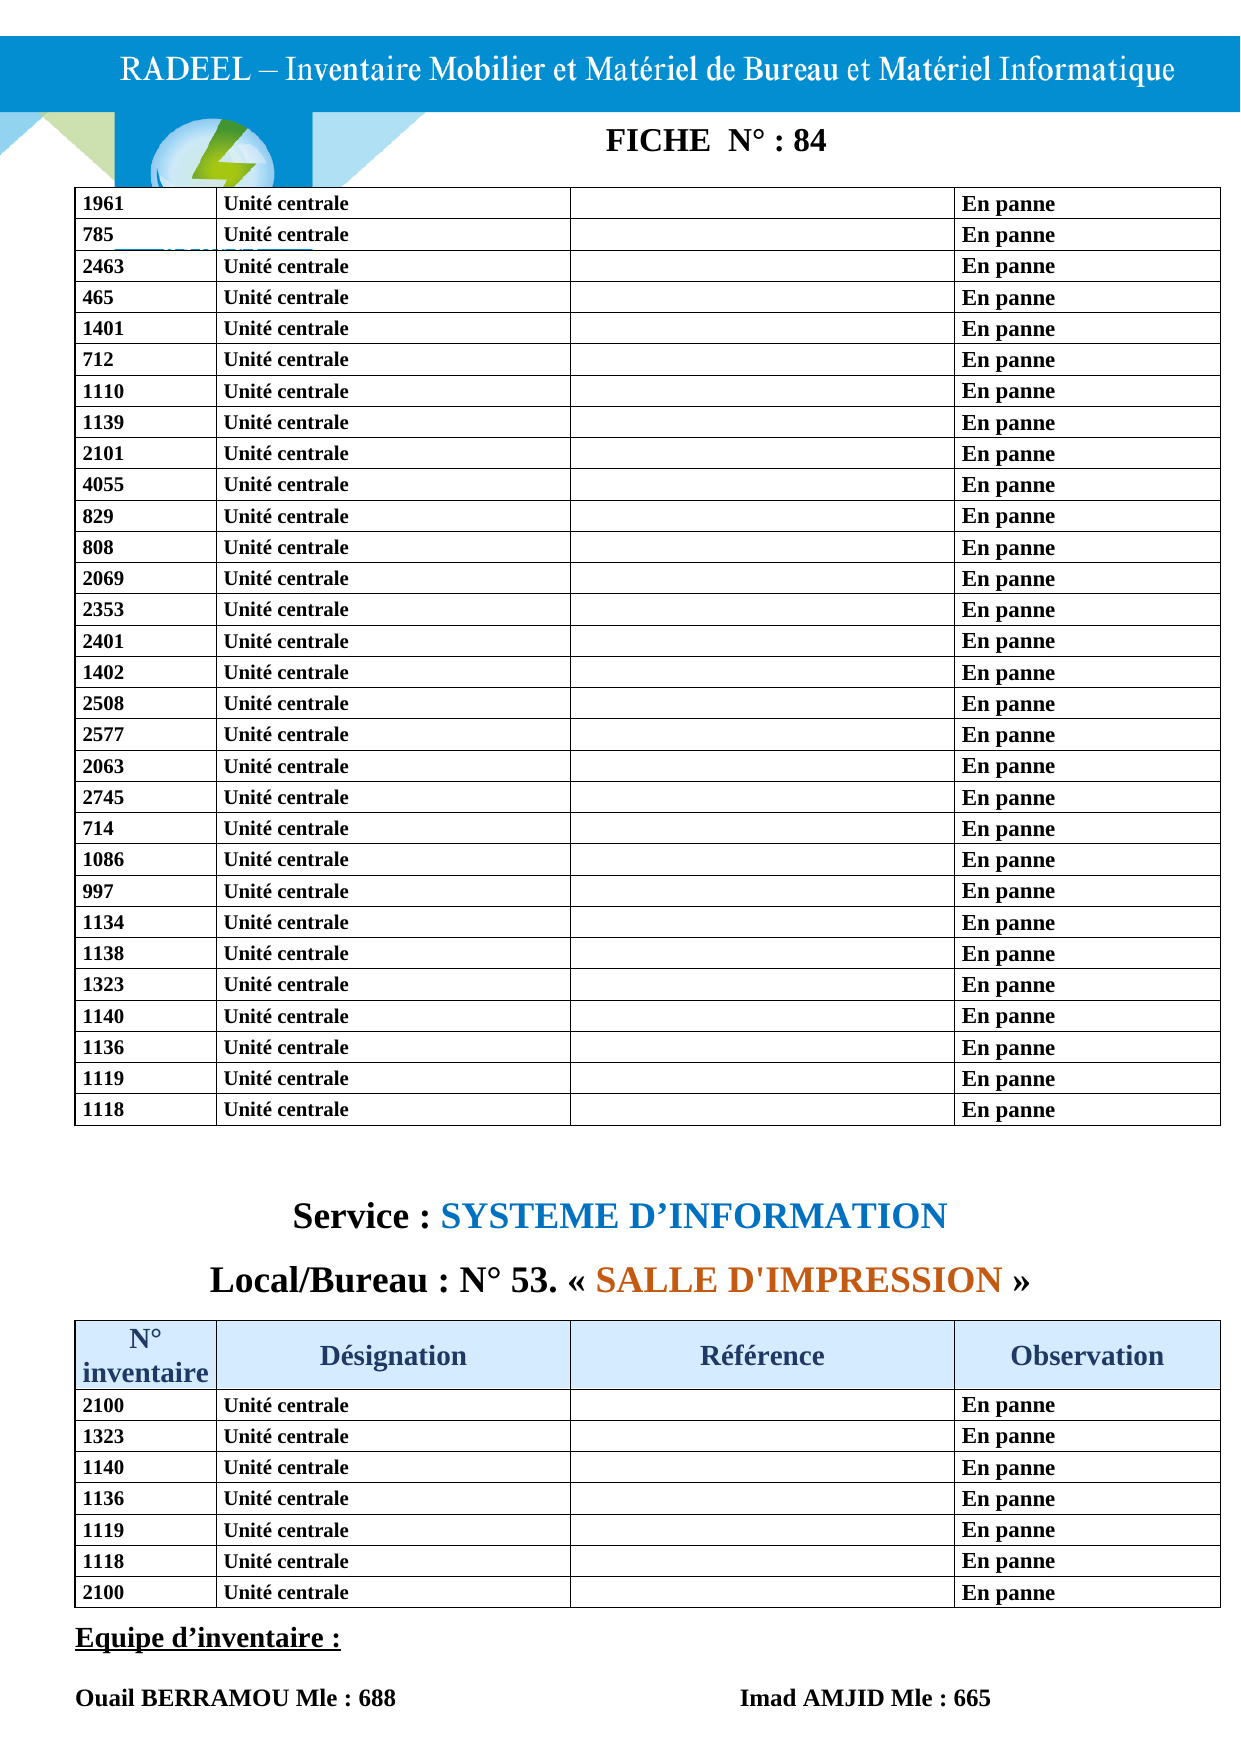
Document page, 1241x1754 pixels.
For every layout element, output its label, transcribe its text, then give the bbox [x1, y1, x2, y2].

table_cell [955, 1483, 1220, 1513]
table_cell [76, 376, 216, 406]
picture [351, 65, 356, 79]
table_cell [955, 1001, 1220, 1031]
picture [766, 65, 778, 80]
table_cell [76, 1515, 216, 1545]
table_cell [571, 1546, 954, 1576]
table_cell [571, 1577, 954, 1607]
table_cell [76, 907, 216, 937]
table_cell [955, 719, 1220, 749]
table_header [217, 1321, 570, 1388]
picture [605, 57, 610, 79]
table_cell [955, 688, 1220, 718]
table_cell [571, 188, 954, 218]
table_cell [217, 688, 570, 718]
picture [555, 67, 562, 80]
picture [677, 67, 684, 80]
picture [1048, 66, 1052, 77]
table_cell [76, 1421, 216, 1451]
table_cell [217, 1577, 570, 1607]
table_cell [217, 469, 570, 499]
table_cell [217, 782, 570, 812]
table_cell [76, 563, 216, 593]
text Service : SYSTEME D’INFORMATION [75, 1194, 1165, 1237]
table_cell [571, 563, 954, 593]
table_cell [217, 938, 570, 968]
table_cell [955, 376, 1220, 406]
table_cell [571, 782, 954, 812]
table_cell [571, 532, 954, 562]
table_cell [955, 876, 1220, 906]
picture [362, 63, 367, 80]
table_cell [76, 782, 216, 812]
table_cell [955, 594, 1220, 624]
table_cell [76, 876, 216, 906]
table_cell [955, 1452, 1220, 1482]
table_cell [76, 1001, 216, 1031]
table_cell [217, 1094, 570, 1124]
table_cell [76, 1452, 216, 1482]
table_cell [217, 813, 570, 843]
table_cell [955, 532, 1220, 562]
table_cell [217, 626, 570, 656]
picture [796, 67, 803, 80]
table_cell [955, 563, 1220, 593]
picture [433, 57, 443, 77]
picture [235, 57, 239, 79]
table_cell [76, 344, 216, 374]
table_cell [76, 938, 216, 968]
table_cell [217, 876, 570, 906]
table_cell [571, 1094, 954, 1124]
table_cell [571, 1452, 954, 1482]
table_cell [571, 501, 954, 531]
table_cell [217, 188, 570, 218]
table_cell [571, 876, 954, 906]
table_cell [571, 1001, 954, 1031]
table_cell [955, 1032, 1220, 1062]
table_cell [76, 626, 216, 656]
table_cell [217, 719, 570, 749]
picture [1164, 67, 1171, 80]
picture [1075, 65, 1081, 79]
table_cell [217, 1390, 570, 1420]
picture [1138, 65, 1142, 86]
picture [1130, 67, 1136, 80]
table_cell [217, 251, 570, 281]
picture [313, 113, 1241, 283]
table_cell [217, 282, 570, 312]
picture [724, 67, 731, 80]
picture [971, 69, 978, 80]
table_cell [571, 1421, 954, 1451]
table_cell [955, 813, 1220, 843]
picture [755, 59, 762, 78]
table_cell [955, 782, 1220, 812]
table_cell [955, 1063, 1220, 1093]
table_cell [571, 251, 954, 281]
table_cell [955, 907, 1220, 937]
picture [151, 59, 161, 79]
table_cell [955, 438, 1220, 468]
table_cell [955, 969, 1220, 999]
picture [632, 62, 636, 80]
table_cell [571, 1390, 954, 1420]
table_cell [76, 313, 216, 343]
picture [708, 67, 714, 80]
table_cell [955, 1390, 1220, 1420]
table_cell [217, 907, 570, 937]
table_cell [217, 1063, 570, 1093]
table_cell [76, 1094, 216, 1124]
picture [214, 57, 227, 79]
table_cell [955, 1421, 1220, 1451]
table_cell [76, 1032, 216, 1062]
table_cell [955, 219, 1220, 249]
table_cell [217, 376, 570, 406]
picture [521, 68, 529, 80]
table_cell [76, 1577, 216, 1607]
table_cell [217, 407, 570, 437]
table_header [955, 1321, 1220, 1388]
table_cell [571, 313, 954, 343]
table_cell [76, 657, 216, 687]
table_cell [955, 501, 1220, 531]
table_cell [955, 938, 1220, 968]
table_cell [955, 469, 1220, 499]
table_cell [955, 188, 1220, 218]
picture [1101, 65, 1105, 80]
picture [569, 61, 574, 80]
picture [747, 57, 753, 79]
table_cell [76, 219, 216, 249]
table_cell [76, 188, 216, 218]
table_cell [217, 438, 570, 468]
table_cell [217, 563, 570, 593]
picture [409, 67, 417, 80]
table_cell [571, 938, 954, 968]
picture [536, 65, 544, 79]
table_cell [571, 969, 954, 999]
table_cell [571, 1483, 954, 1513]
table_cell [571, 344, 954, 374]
picture [448, 57, 454, 79]
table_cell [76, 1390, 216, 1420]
picture [169, 57, 176, 79]
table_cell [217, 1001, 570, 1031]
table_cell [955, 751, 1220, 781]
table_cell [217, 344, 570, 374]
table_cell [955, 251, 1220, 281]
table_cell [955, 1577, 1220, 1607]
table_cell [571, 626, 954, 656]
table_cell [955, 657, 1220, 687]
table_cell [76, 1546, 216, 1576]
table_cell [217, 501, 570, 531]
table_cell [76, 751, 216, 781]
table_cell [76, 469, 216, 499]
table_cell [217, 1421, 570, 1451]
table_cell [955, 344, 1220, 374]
picture [0, 113, 114, 283]
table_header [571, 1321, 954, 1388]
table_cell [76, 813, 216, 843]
picture [825, 65, 831, 80]
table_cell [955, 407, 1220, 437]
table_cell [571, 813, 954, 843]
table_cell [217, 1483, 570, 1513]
picture [476, 57, 480, 79]
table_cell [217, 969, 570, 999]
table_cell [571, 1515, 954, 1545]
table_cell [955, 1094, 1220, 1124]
picture [925, 62, 930, 80]
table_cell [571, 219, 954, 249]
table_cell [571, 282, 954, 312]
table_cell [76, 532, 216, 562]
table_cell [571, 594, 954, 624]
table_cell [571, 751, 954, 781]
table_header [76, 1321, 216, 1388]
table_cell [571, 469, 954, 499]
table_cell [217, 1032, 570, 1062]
picture [898, 57, 904, 79]
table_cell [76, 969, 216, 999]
picture [124, 57, 134, 79]
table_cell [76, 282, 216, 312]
picture [316, 65, 323, 78]
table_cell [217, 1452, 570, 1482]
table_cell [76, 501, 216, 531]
picture [482, 65, 489, 77]
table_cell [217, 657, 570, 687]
picture [151, 119, 274, 187]
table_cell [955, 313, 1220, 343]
picture [193, 57, 207, 79]
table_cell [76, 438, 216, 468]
picture [641, 67, 648, 80]
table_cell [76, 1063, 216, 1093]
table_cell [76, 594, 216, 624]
picture [935, 67, 942, 80]
picture [330, 68, 338, 80]
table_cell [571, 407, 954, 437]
picture [589, 57, 600, 78]
picture [1110, 63, 1114, 80]
picture [848, 67, 856, 80]
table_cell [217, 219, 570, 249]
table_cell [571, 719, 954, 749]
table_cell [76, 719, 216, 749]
text Local/Bureau : N° 53. « SALLE D'IMPRESSION » [75, 1257, 1165, 1300]
picture [915, 65, 919, 80]
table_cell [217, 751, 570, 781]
picture [182, 59, 188, 77]
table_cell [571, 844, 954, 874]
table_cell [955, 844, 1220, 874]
picture [1083, 65, 1088, 79]
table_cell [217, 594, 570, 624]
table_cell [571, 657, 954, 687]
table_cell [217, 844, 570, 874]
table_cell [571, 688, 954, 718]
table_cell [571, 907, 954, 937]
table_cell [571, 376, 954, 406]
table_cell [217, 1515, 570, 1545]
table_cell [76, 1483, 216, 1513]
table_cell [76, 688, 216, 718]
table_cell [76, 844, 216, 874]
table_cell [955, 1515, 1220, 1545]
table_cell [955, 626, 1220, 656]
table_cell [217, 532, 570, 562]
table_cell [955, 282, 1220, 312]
picture [882, 57, 893, 79]
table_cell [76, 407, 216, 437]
picture [1039, 67, 1044, 80]
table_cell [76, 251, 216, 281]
picture [467, 65, 472, 77]
picture [458, 67, 464, 80]
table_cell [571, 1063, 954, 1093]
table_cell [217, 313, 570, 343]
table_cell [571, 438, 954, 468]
picture [716, 56, 720, 80]
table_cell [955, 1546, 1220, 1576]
picture [1148, 65, 1159, 80]
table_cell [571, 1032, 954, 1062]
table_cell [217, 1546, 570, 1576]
